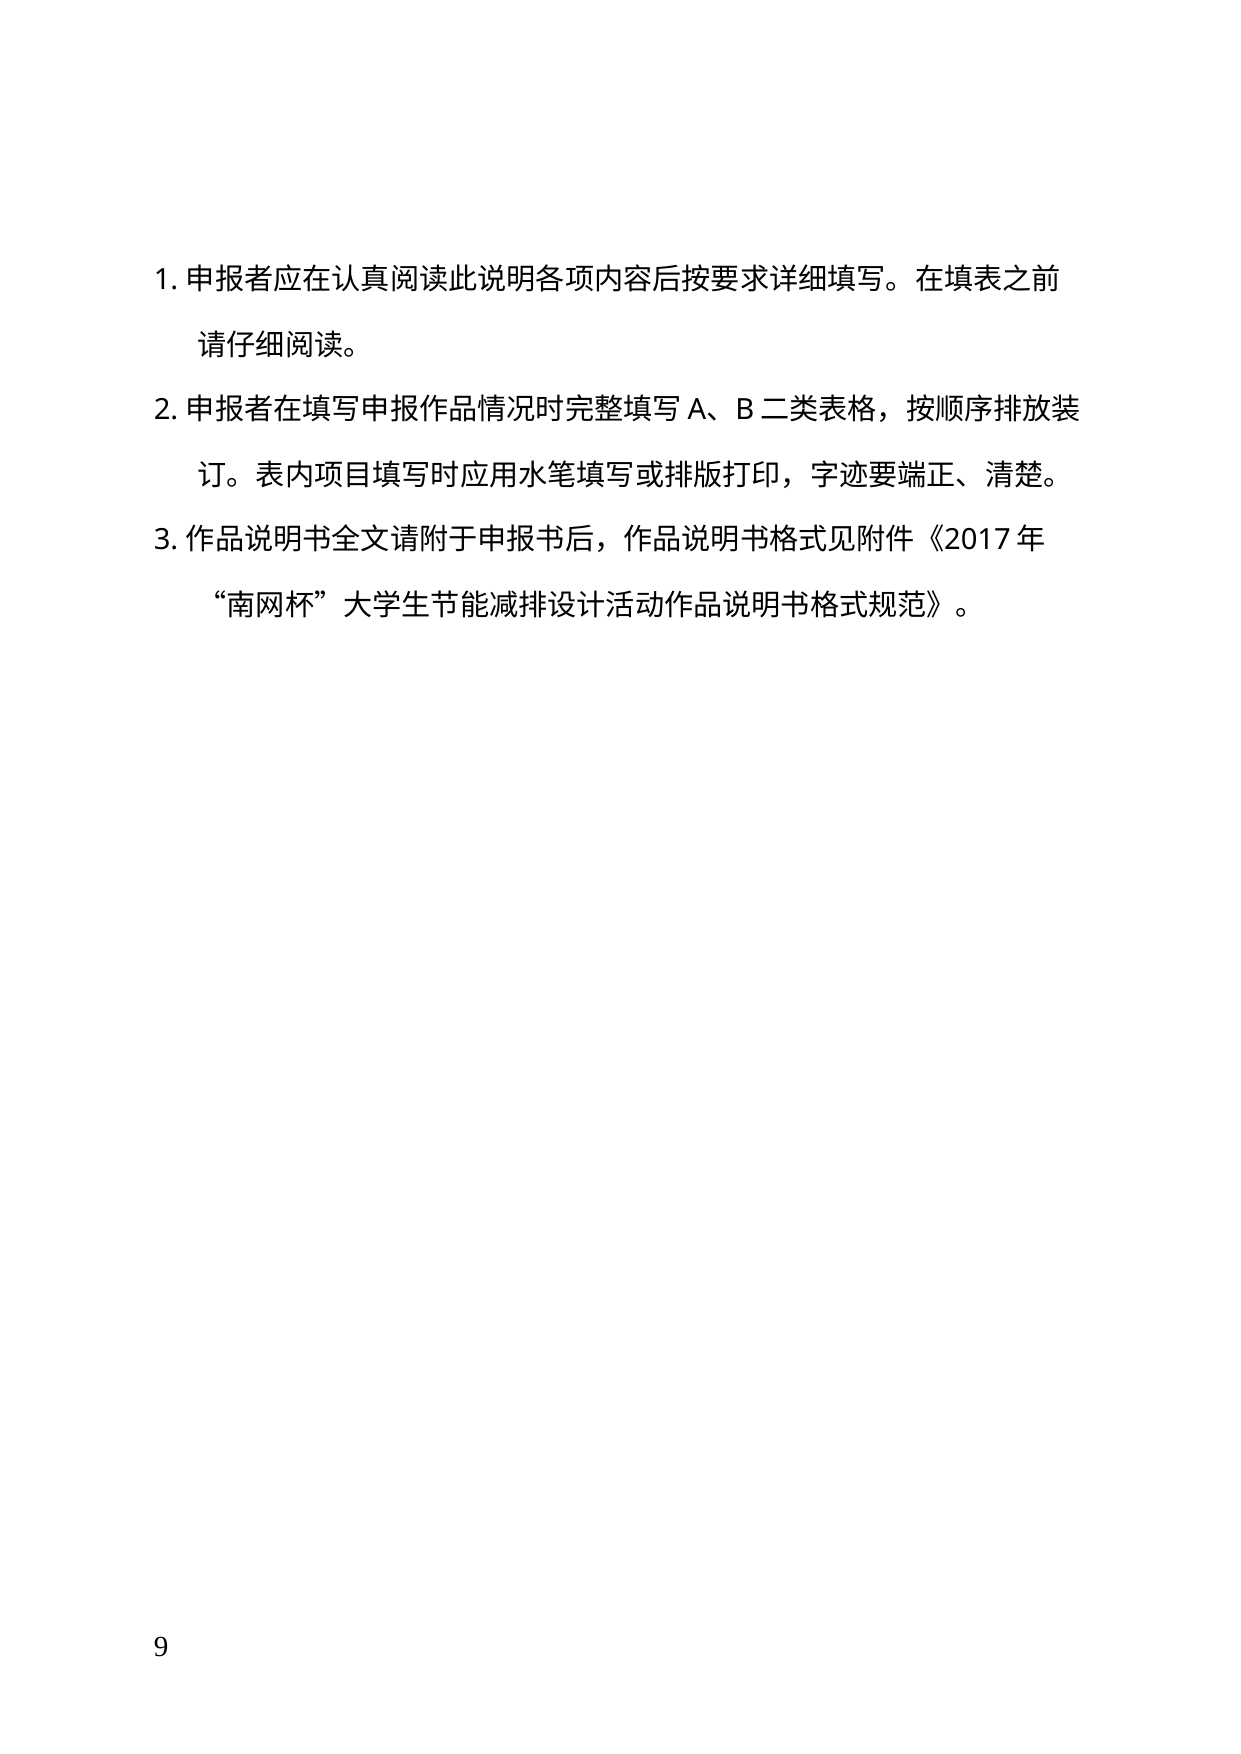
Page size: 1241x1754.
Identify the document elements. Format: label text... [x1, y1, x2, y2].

text 3. 作品说明书全文请附于申报书后，作品说明书格式见附件《2017年“南网杯”大学生节能减排设计活动作品说明书格式规范》。 [153, 505, 1087, 635]
text 2. 申报者在填写申报作品情况时完整填写A、B二类表格，按顺序排放装订。表内项目填写时应用水笔填写或排版打印，字迹要端正、清楚。 [153, 375, 1087, 505]
text 1. 申报者应在认真阅读此说明各项内容后按要求详细填写。在填表之前请仔细阅读。 [153, 245, 1087, 375]
